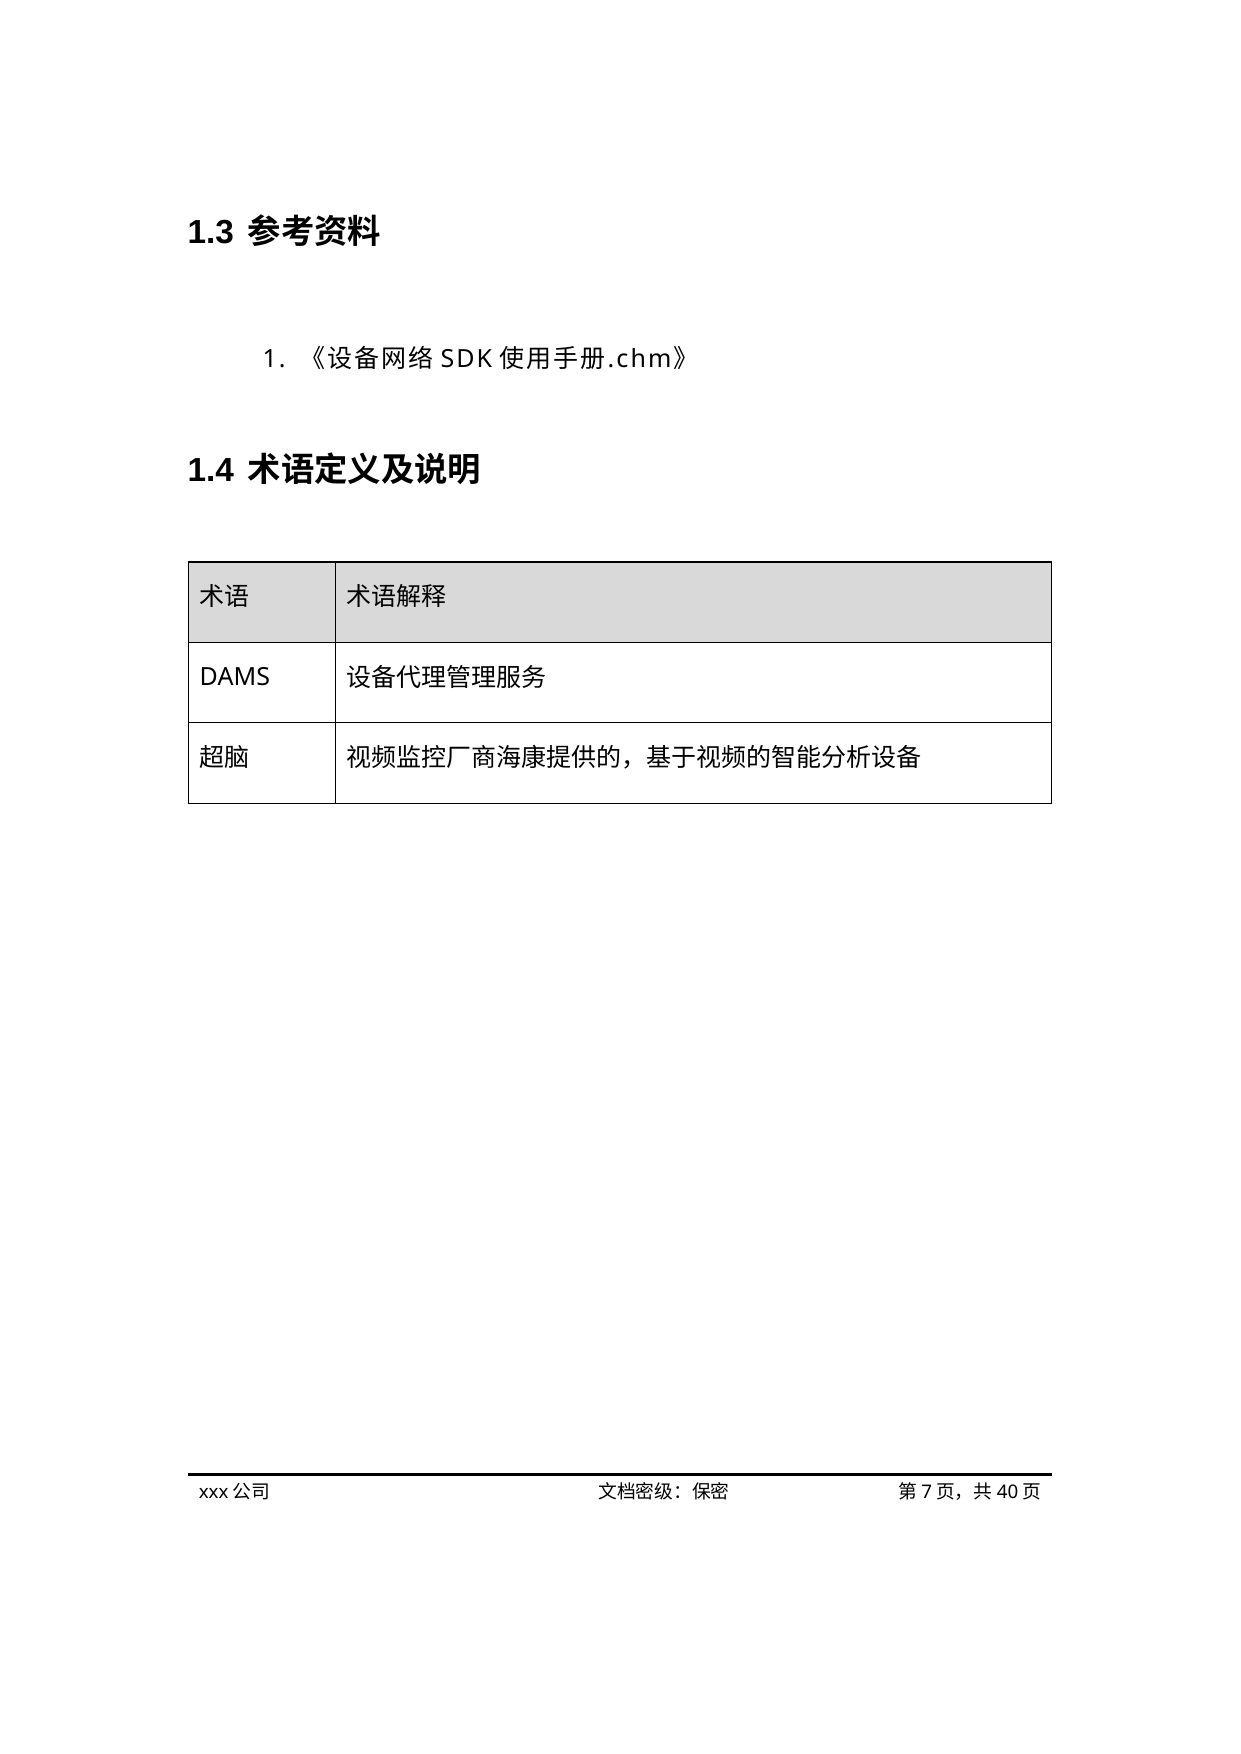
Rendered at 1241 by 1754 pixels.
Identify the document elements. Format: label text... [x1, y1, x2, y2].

table_cell 超脑 [189, 723, 335, 802]
table_header 术语解释 [336, 563, 1051, 642]
table_cell 视频监控厂商海康提供的，基于视频的智能分析设备 [336, 723, 1051, 802]
table_cell 设备代理管理服务 [336, 643, 1051, 722]
subtitle 术语定义及说明 [187, 434, 1053, 499]
table_header 术语 [189, 563, 335, 642]
subtitle 参考资料 [187, 197, 1053, 262]
list 《设备网络SDK使用手册.chm》 [262, 324, 1053, 389]
table_cell DAMS [189, 643, 335, 722]
